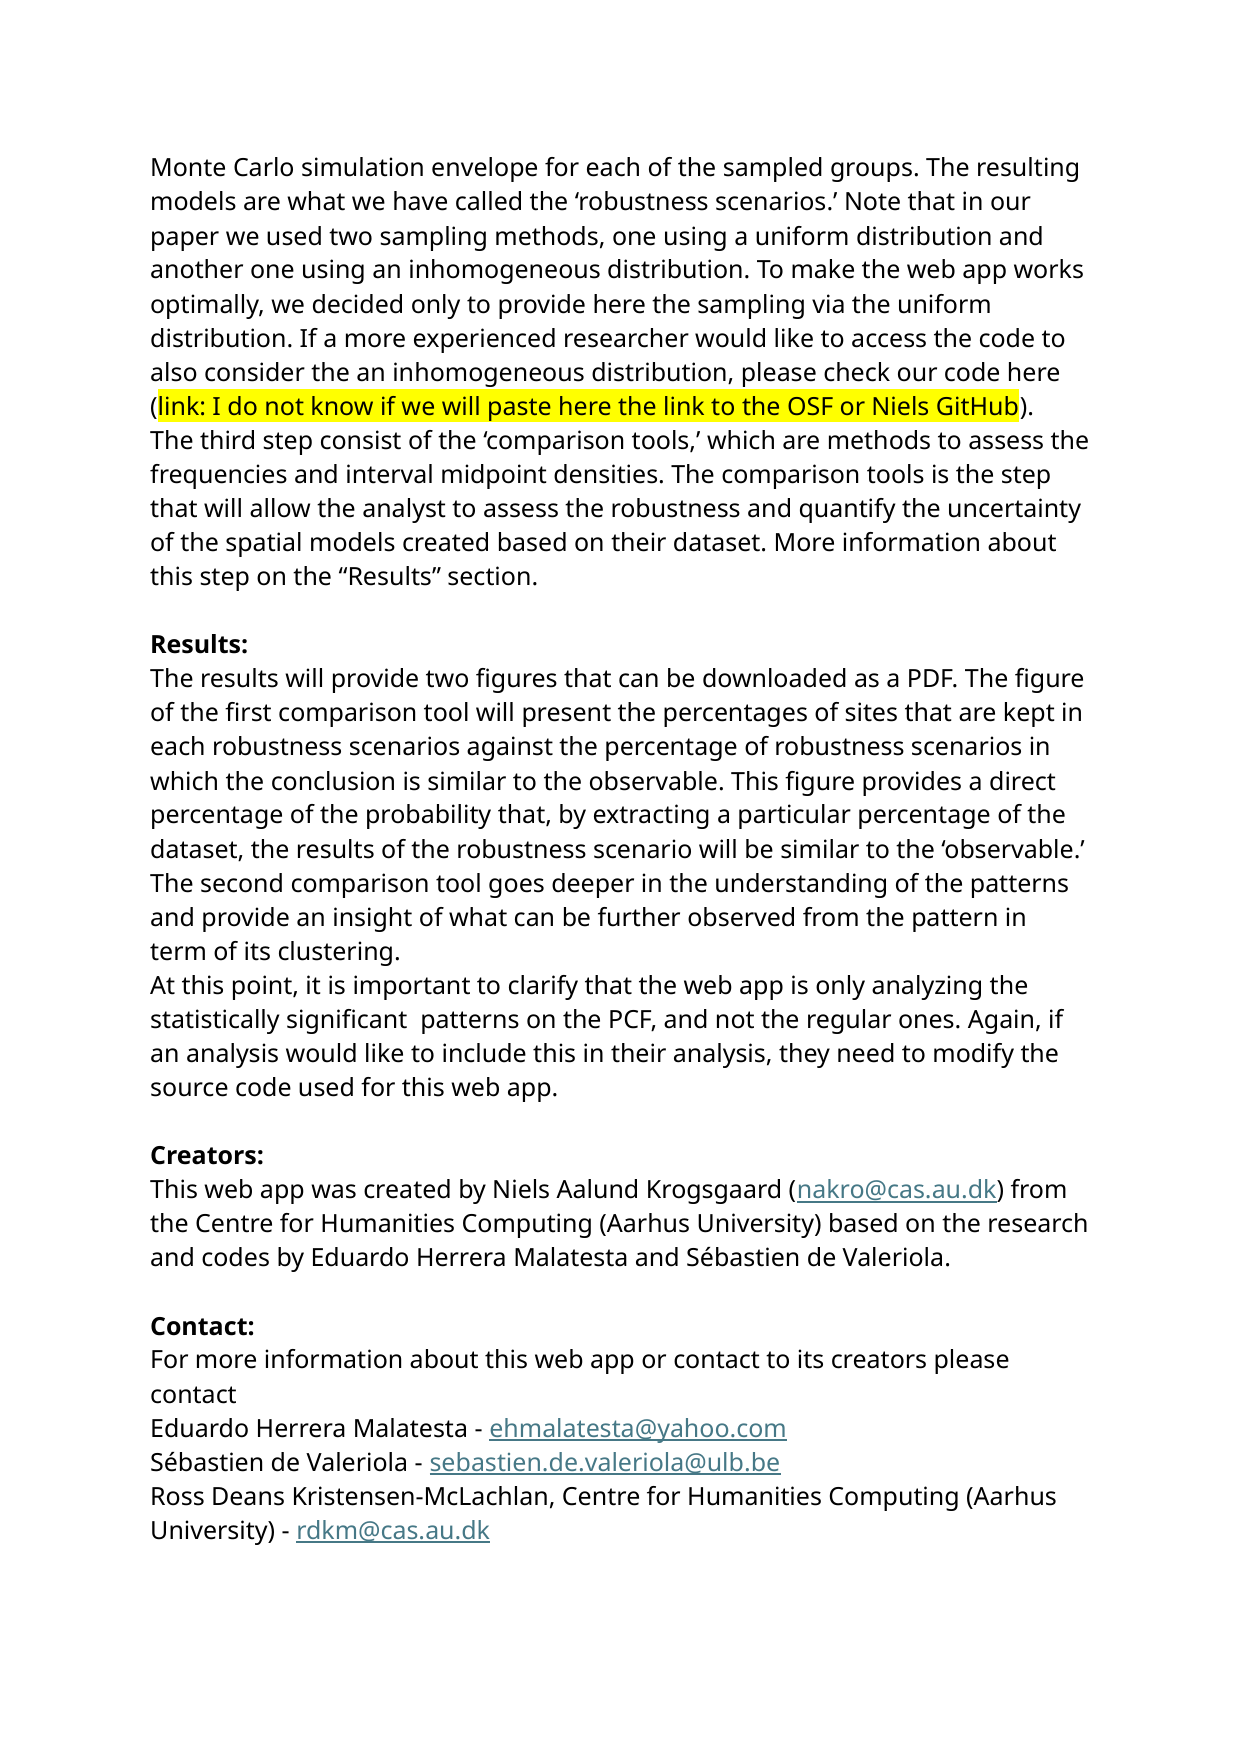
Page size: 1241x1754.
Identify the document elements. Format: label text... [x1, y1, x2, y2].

text Creators: [150, 1138, 1090, 1172]
text The third step consist of the ‘comparison tools,’ which are methods to assess the frequencies and interval midpoint densities. The comparison tools is the step that will allow the analyst to assess the robustness and quantify the uncertainty of the spatial models created based on their dataset. More information about this step on the “Results” section. [150, 422, 1090, 593]
text Eduardo Herrera Malatesta - ehmalatesta@yahoo.com [150, 1410, 1090, 1444]
text This web app was created by Niels Aalund Krogsgaard (nakro@cas.au.dk) from the Centre for Humanities Computing (Aarhus University) based on the research and codes by Eduardo Herrera Malatesta and Sébastien de Valeriola. [150, 1172, 1090, 1274]
text Ross Deans Kristensen-McLachlan, Centre for Humanities Computing (Aarhus University) - rdkm@cas.au.dk [150, 1478, 1090, 1547]
text Results: [150, 627, 1090, 661]
text Contact: [150, 1308, 1090, 1342]
text For more information about this web app or contact to its creators please contact [150, 1342, 1090, 1410]
text The results will provide two figures that can be downloaded as a PDF. The figure of the first comparison tool will present the percentages of sites that are kept in each robustness scenarios against the percentage of robustness scenarios in which the conclusion is similar to the observable. This figure provides a direct percentage of the probability that, by extracting a particular percentage of the dataset, the results of the robustness scenario will be similar to the ‘observable.’ The second comparison tool goes deeper in the understanding of the patterns and provide an insight of what can be further observed from the pattern in term of its clustering. [150, 661, 1090, 967]
text At this point, it is important to clarify that the web app is only analyzing the statistically significant patterns on the PCF, and not the regular ones. Again, if an analysis would like to include this in their analysis, they need to modify the source code used for this web app. [150, 967, 1090, 1104]
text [150, 150, 1090, 422]
text Sébastien de Valeriola - sebastien.de.valeriola@ulb.be [150, 1444, 1090, 1478]
